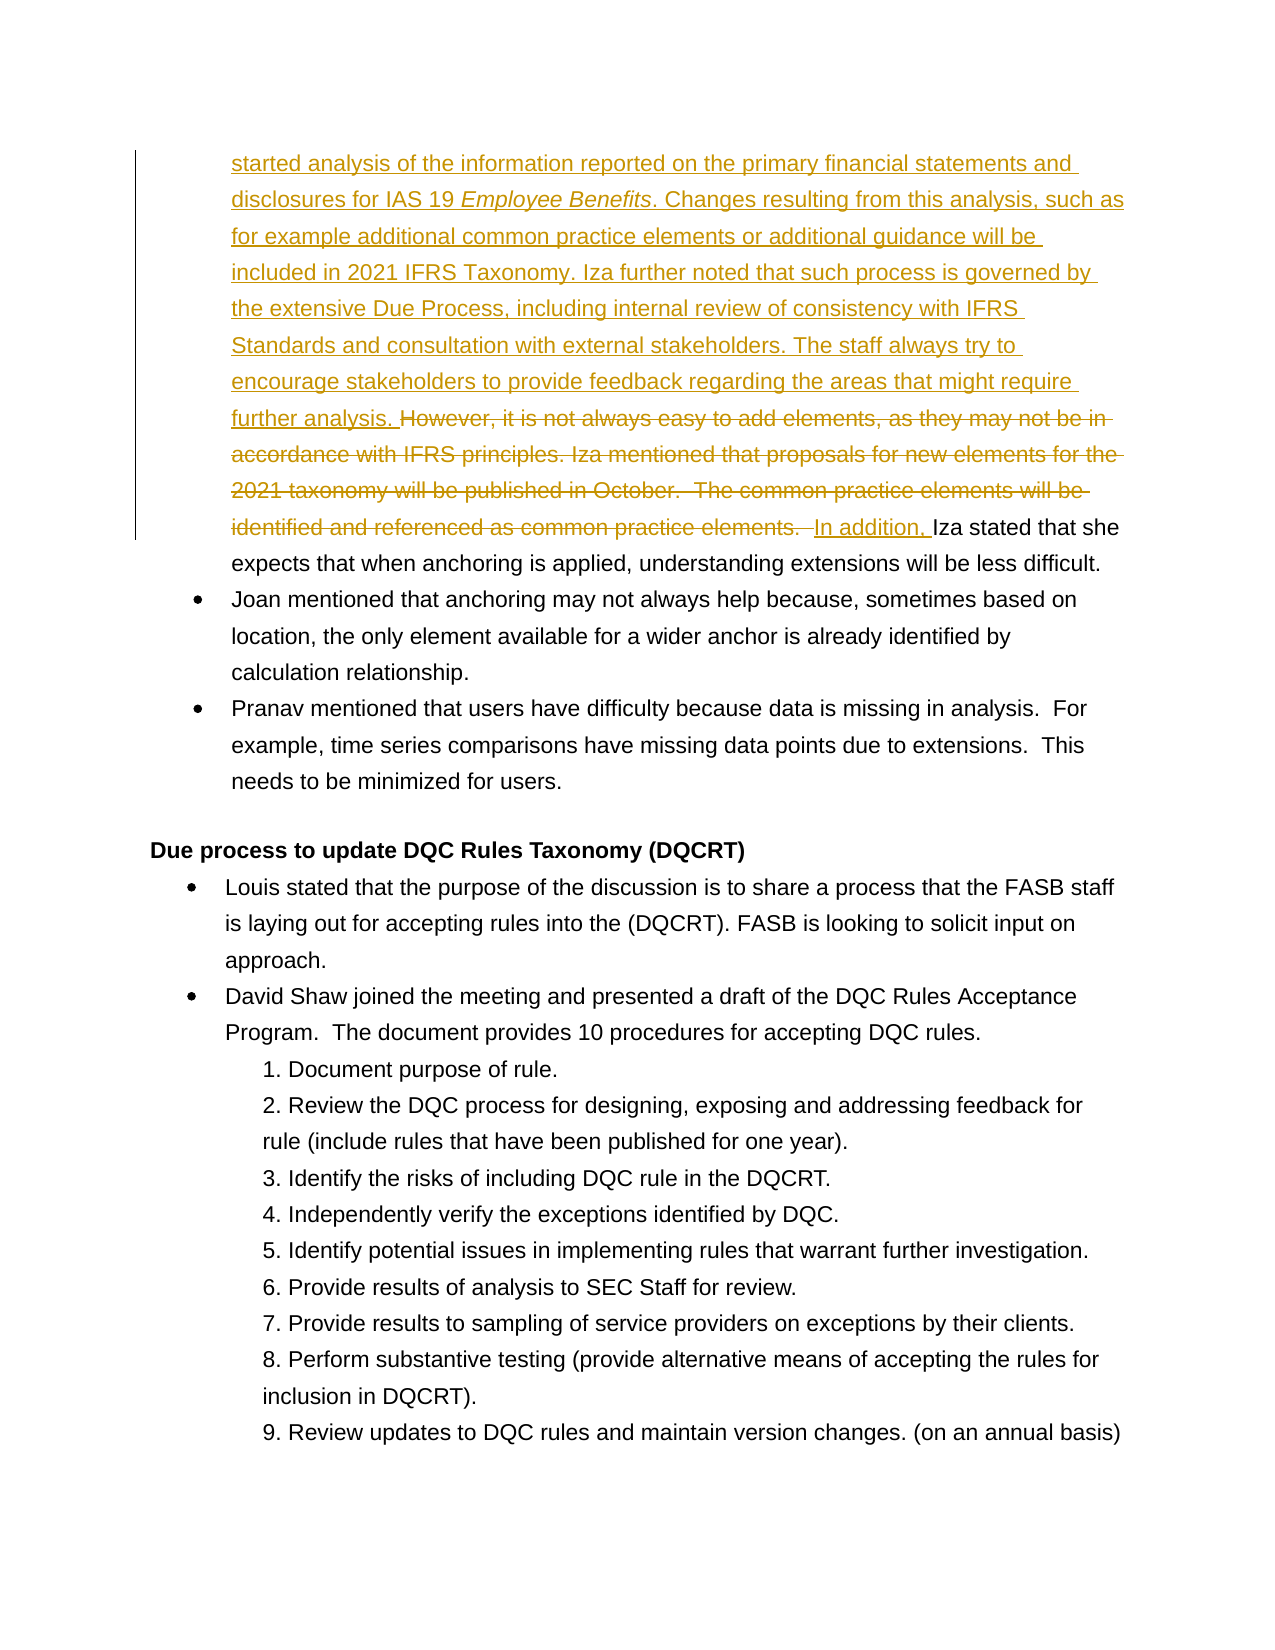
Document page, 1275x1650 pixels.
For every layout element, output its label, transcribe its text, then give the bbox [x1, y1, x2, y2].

list Joan mentioned that anchoring may not always help because, sometimes based on location, the only element available for a wider anchor is already identified by calculation relationship. [194, 586, 1125, 685]
text 6. Provide results of analysis to SEC Staff for review. [262, 1274, 1125, 1300]
text Due process to update DQC Rules Taxonomy (DQCRT) [150, 837, 1125, 864]
list David Shaw joined the meeting and presented a draft of the DQC Rules Acceptance Program. The document provides 10 procedures for accepting DQC rules. [187, 983, 1125, 1046]
text 4. Independently verify the exceptions identified by DQC. [262, 1201, 1125, 1227]
list Pranav mentioned that users have difficulty because data is missing in analysis. For example, time series comparisons have missing data points due to extensions. This needs to be minimized for users. [194, 695, 1125, 794]
list Louis stated that the purpose of the discussion is to share a process that the FASB staff is laying out for accepting rules into the (DQCRT). FASB is looking to solicit input on approach. [187, 874, 1125, 973]
text 9. Review updates to DQC rules and maintain version changes. (on an annual basis) [262, 1419, 1125, 1446]
text 7. Provide results to sampling of service providers on exceptions by their clients. [262, 1310, 1125, 1336]
text 8. Perform substantive testing (provide alternative means of accepting the rules for inclusion in DQCRT). [262, 1346, 1125, 1409]
text 3. Identify the risks of including DQC rule in the DQCRT. [262, 1165, 1125, 1191]
text 2. Review the DQC process for designing, exposing and addressing feedback for rule (include rules that have been published for one year). [262, 1092, 1125, 1155]
text 1. Document purpose of rule. [262, 1056, 1125, 1082]
text 5. Identify potential issues in implementing rules that warrant further investigation. [262, 1237, 1125, 1264]
